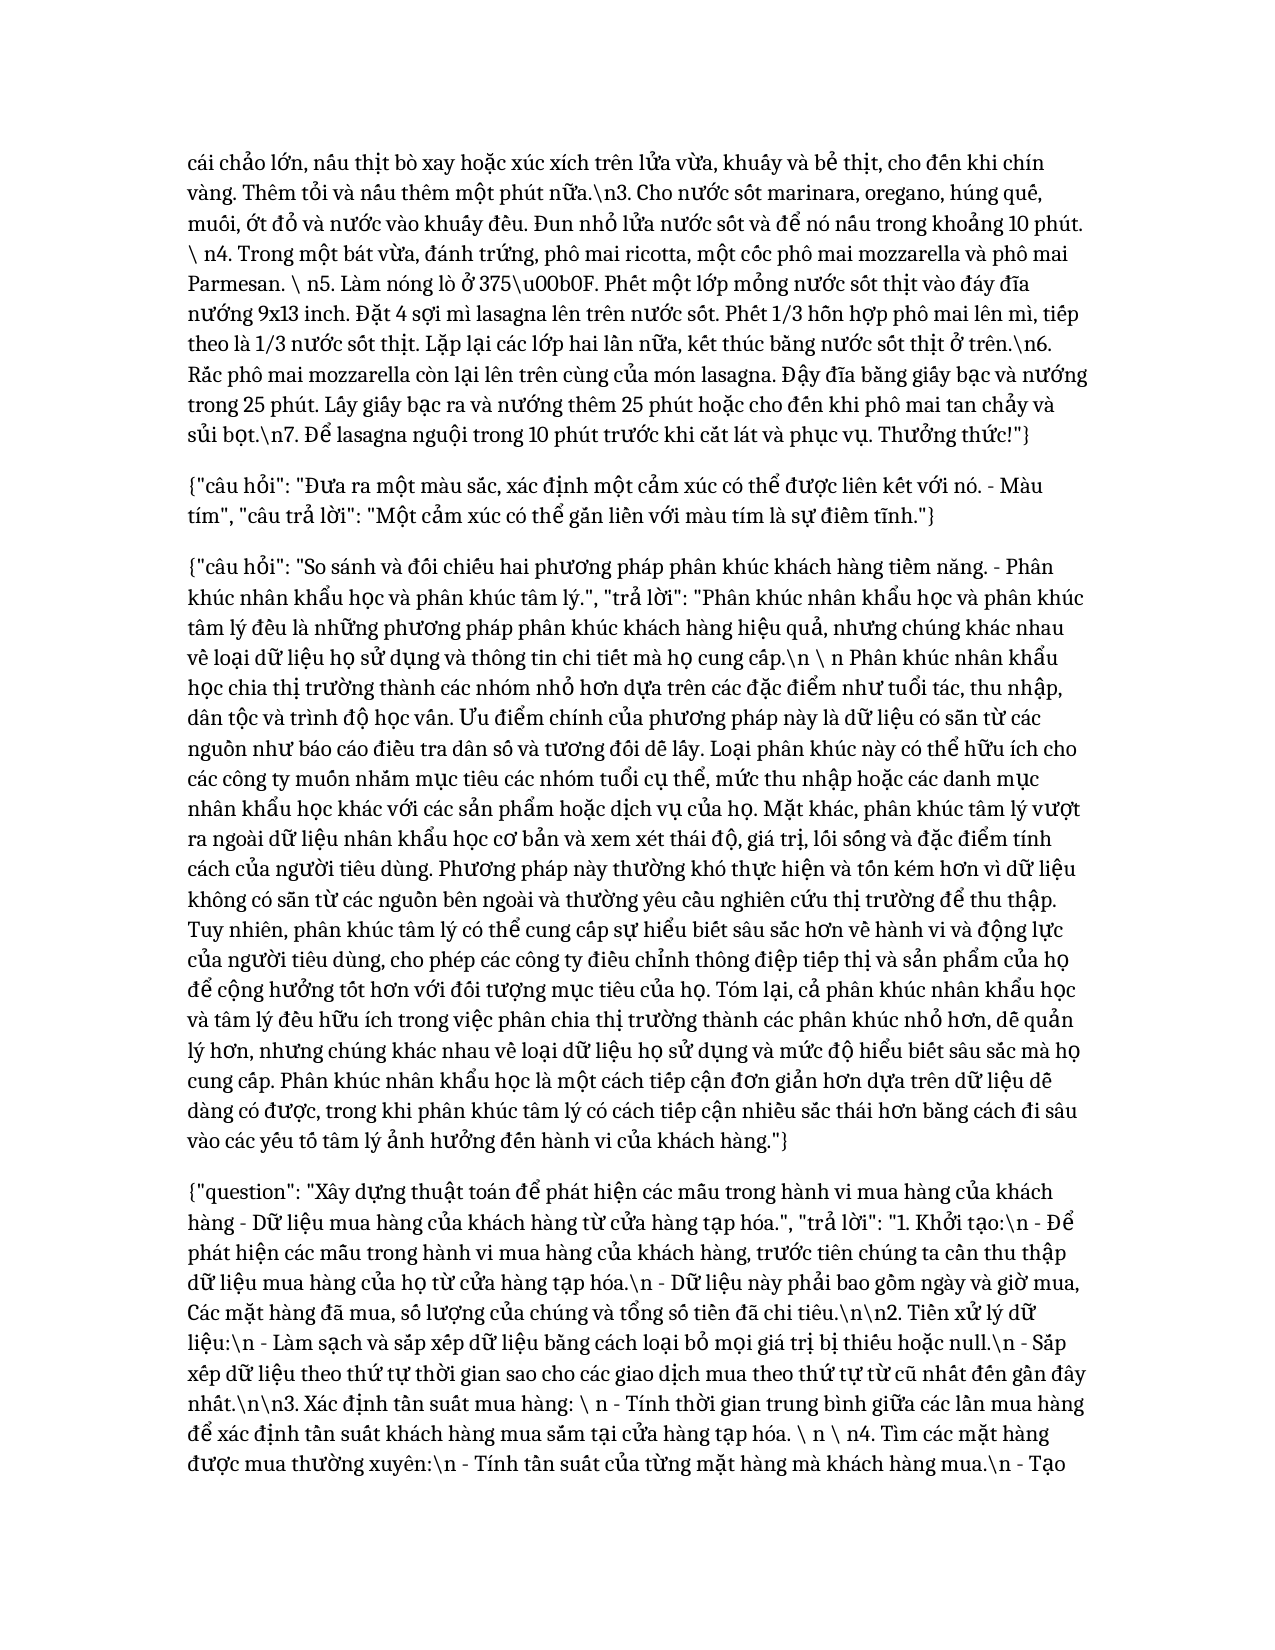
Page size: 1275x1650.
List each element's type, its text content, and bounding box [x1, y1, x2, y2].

text {"câu hỏi": "Đưa ra một màu sắc, xác định một cảm xúc có thể được liên kết với nó. - Màu tím", "câu trả lời": "Một cảm xúc có thể gắn liền với màu tím là sự điềm tĩnh."} [187, 473, 1087, 529]
text {"câu hỏi": "So sánh và đối chiếu hai phương pháp phân khúc khách hàng tiềm năng. - Phân khúc nhân khẩu học và phân khúc tâm lý.", "trả lời": "Phân khúc nhân khẩu học và phân khúc tâm lý đều là những phương pháp phân khúc khách hàng hiệu quả, nhưng chúng khác nhau về loại dữ liệu họ sử dụng và thông tin chi tiết mà họ cung cấp.\n \ n Phân khúc nhân khẩu học chia thị trường thành các nhóm nhỏ hơn dựa trên các đặc điểm như tuổi tác, thu nhập, dân tộc và trình độ học vấn. Ưu điểm chính của phương pháp này là dữ liệu có sẵn từ các nguồn như báo cáo điều tra dân số và tương đối dễ lấy. Loại phân khúc này có thể hữu ích cho các công ty muốn nhắm mục tiêu các nhóm tuổi cụ thể, mức thu nhập hoặc các danh mục nhân khẩu học khác với các sản phẩm hoặc dịch vụ của họ. Mặt khác, phân khúc tâm lý vượt ra ngoài dữ liệu nhân khẩu học cơ bản và xem xét thái độ, giá trị, lối sống và đặc điểm tính cách của người tiêu dùng. Phương pháp này thường khó thực hiện và tốn kém hơn vì dữ liệu không có sẵn từ các nguồn bên ngoài và thường yêu cầu nghiên cứu thị trường để thu thập. Tuy nhiên, phân khúc tâm lý có thể cung cấp sự hiểu biết sâu sắc hơn về hành vi và động lực của người tiêu dùng, cho phép các công ty điều chỉnh thông điệp tiếp thị và sản phẩm của họ để cộng hưởng tốt hơn với đối tượng mục tiêu của họ. Tóm lại, cả phân khúc nhân khẩu học và tâm lý đều hữu ích trong việc phân chia thị trường thành các phân khúc nhỏ hơn, dễ quản lý hơn, nhưng chúng khác nhau về loại dữ liệu họ sử dụng và mức độ hiểu biết sâu sắc mà họ cung cấp. Phân khúc nhân khẩu học là một cách tiếp cận đơn giản hơn dựa trên dữ liệu dễ dàng có được, trong khi phân khúc tâm lý có cách tiếp cận nhiều sắc thái hơn bằng cách đi sâu vào các yếu tố tâm lý ảnh hưởng đến hành vi của khách hàng."} [187, 554, 1087, 1154]
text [187, 1179, 1087, 1477]
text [187, 150, 1087, 448]
